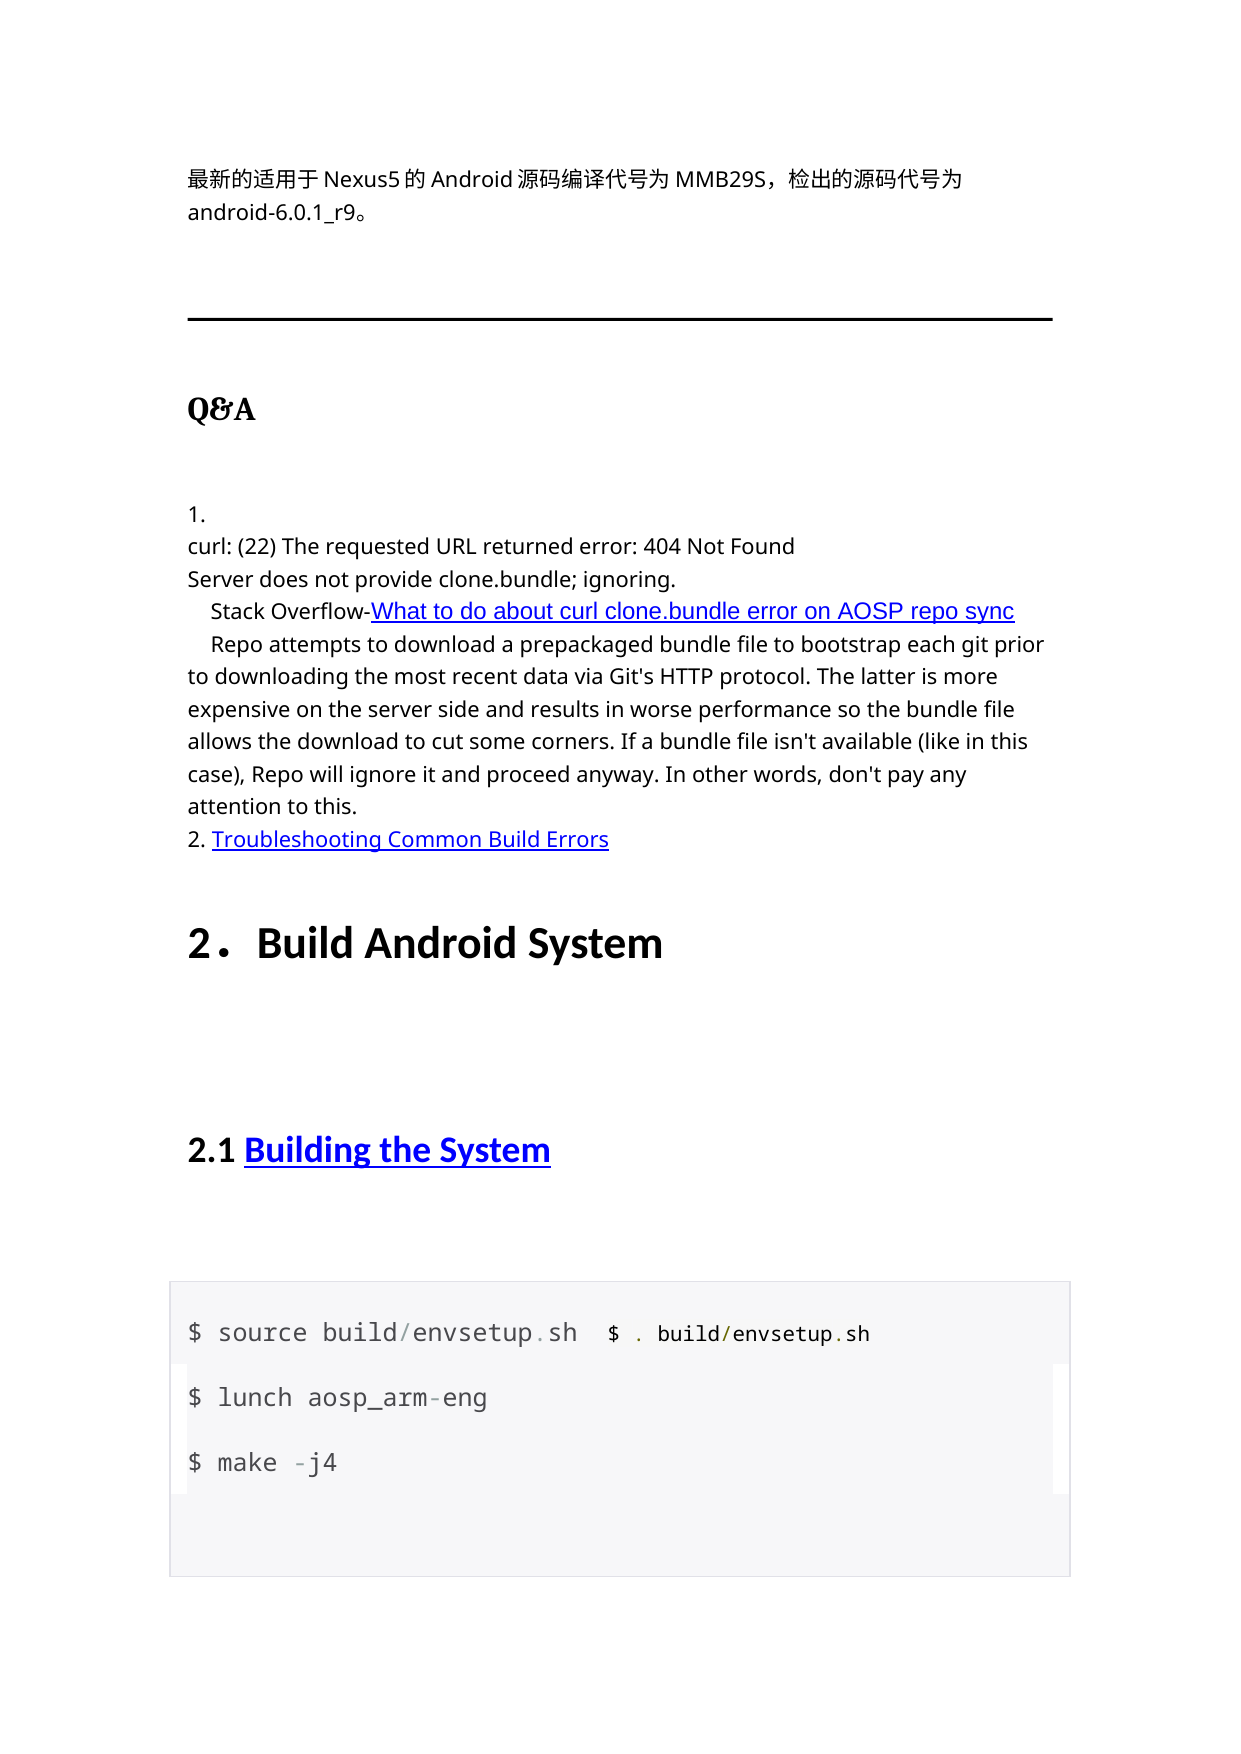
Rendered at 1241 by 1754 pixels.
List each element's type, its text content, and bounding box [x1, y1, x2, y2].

text $ make -j4 [187, 1429, 1053, 1476]
subtitle 2．Build Android System [187, 890, 1053, 988]
text $ source build/envsetup.sh $ . build/envsetup.sh [171, 1282, 1069, 1364]
subtitle 2.1 Building the System [187, 1117, 1053, 1182]
text Repo attempts to download a prepackaged bundle file to bootstrap each git prior to downloading the most recent data via Git's HTTP protocol. The latter is more expensive on the server side and results in worse performance so the bundle file allows the download to cut some corners. If a bundle file isn't available (like in this case), Repo will ignore it and proceed anyway. In other words, don't pay any attention to this. [187, 627, 1053, 822]
text Stack Overflow-What to do about curl clone.bundle error on AOSP repo sync [187, 595, 1053, 627]
subtitle Q&A [187, 377, 1053, 442]
text 最新的适用于Nexus5的Android源码编译代号为MMB29S，检出的源码代号为android-6.0.1_r9。 [187, 162, 1053, 227]
text $ lunch aosp_arm-eng [187, 1364, 1053, 1429]
text 1. [187, 497, 1053, 530]
text Server does not provide clone.bundle; ignoring. [187, 562, 1053, 595]
text curl: (22) The requested URL returned error: 404 Not Found [187, 530, 1053, 562]
text 2. Troubleshooting Common Build Errors [187, 822, 1053, 855]
